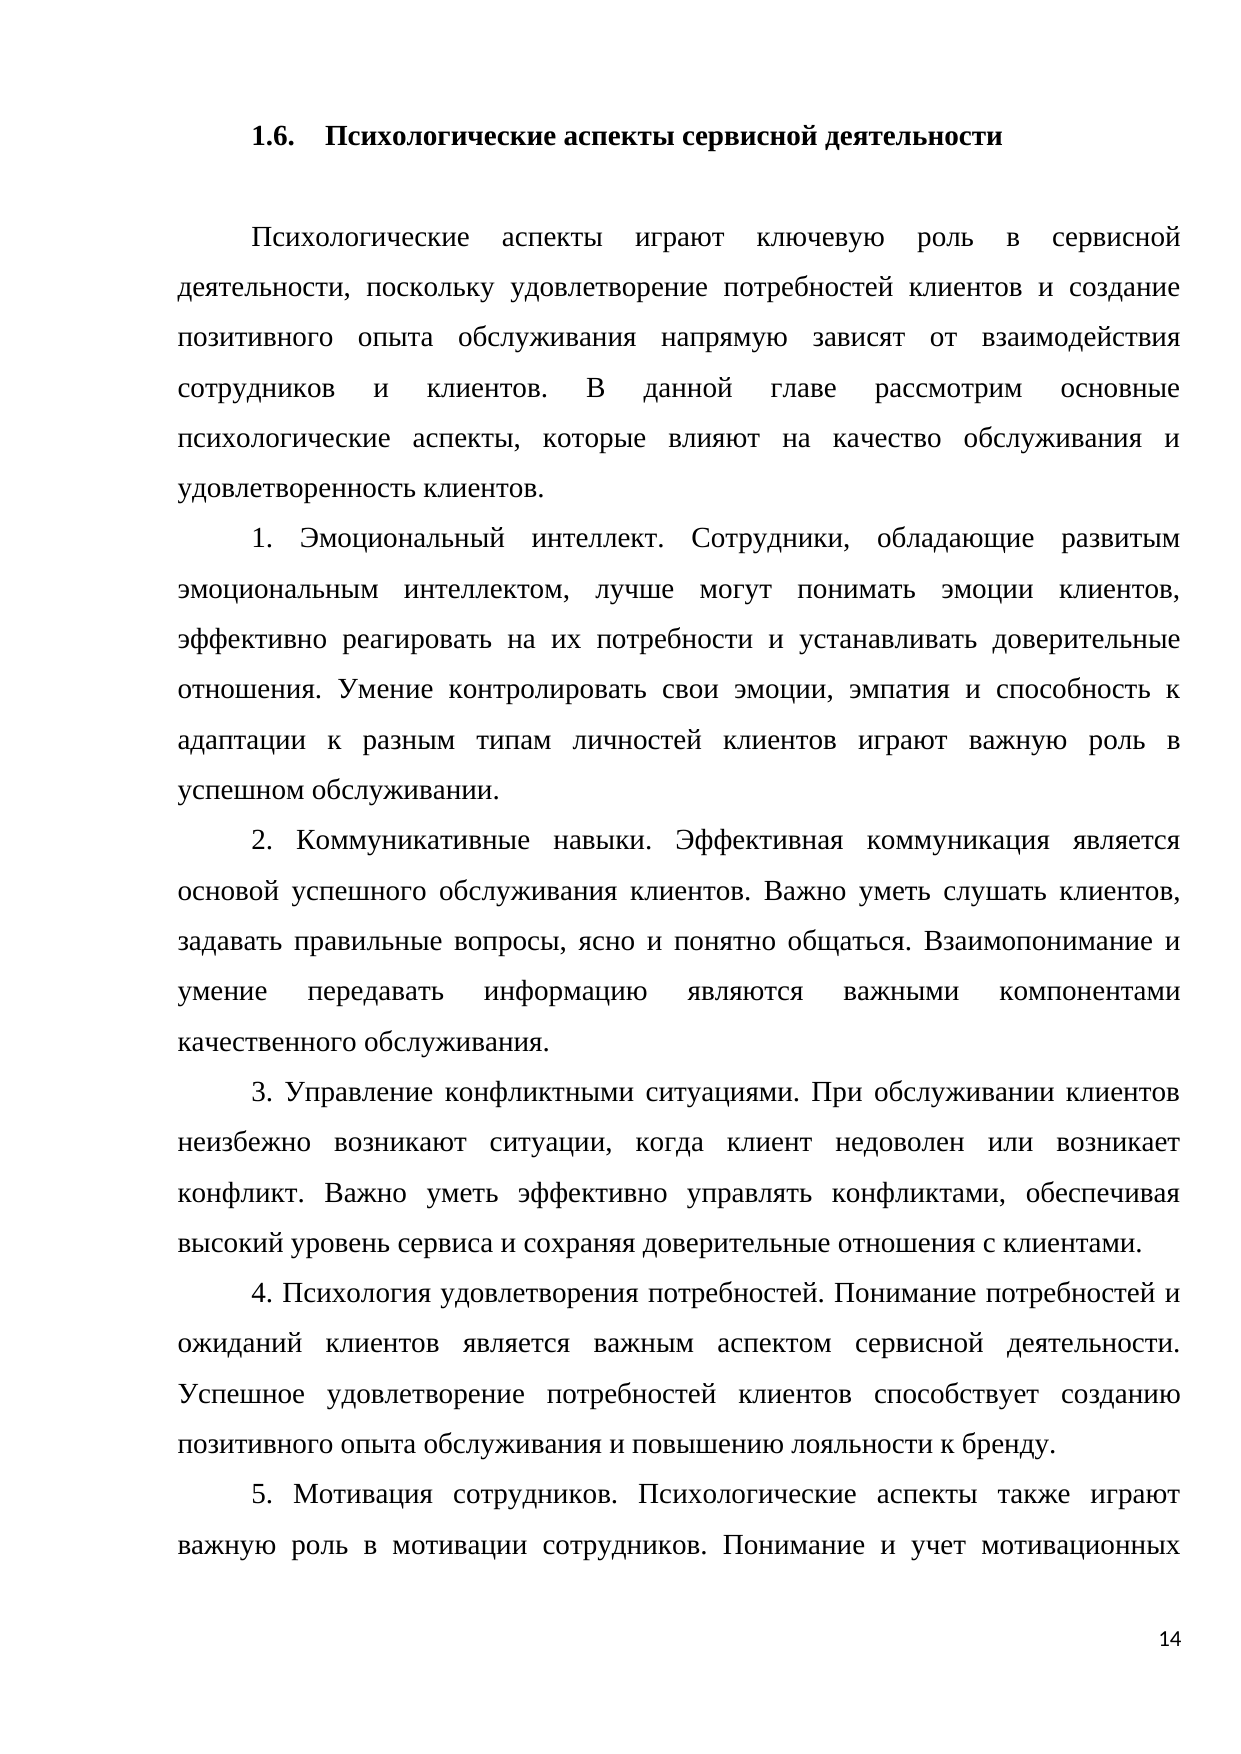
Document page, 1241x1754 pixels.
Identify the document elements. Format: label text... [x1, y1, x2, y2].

text 3. Управление конфликтными ситуациями. При обслуживании клиентов неизбежно возникают ситуации, когда клиент недоволен или возникает конфликт. Важно уметь эффективно управлять конфликтами, обеспечивая высокий уровень сервиса и сохраняя доверительные отношения с клиентами. [177, 1074, 1181, 1258]
text 1. Эмоциональный интеллект. Сотрудники, обладающие развитым эмоциональным интеллектом, лучше могут понимать эмоции клиентов, эффективно реагировать на их потребности и устанавливать доверительные отношения. Умение контролировать свои эмоции, эмпатия и способность к адаптации к разным типам личностей клиентов играют важную роль в успешном обслуживании. [177, 521, 1181, 806]
text 4. Психология удовлетворения потребностей. Понимание потребностей и ожиданий клиентов является важным аспектом сервисной деятельности. Успешное удовлетворение потребностей клиентов способствует созданию позитивного опыта обслуживания и повышению лояльности к бренду. [177, 1275, 1181, 1460]
text 2. Коммуникативные навыки. Эффективная коммуникация является основой успешного обслуживания клиентов. Важно уметь слушать клиентов, задавать правильные вопросы, ясно и понятно общаться. Взаимопонимание и умение передавать информацию являются важными компонентами качественного обслуживания. [177, 822, 1181, 1057]
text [177, 1477, 1181, 1560]
text Психологические аспекты играют ключевую роль в сервисной деятельности, поскольку удовлетворение потребностей клиентов и создание позитивного опыта обслуживания напрямую зависят от взаимодействия сотрудников и клиентов. В данной главе рассмотрим основные психологические аспекты, которые влияют на качество обслуживания и удовлетворенность клиентов. [177, 219, 1181, 504]
list Психологические аспекты сервисной деятельности [251, 118, 1181, 152]
